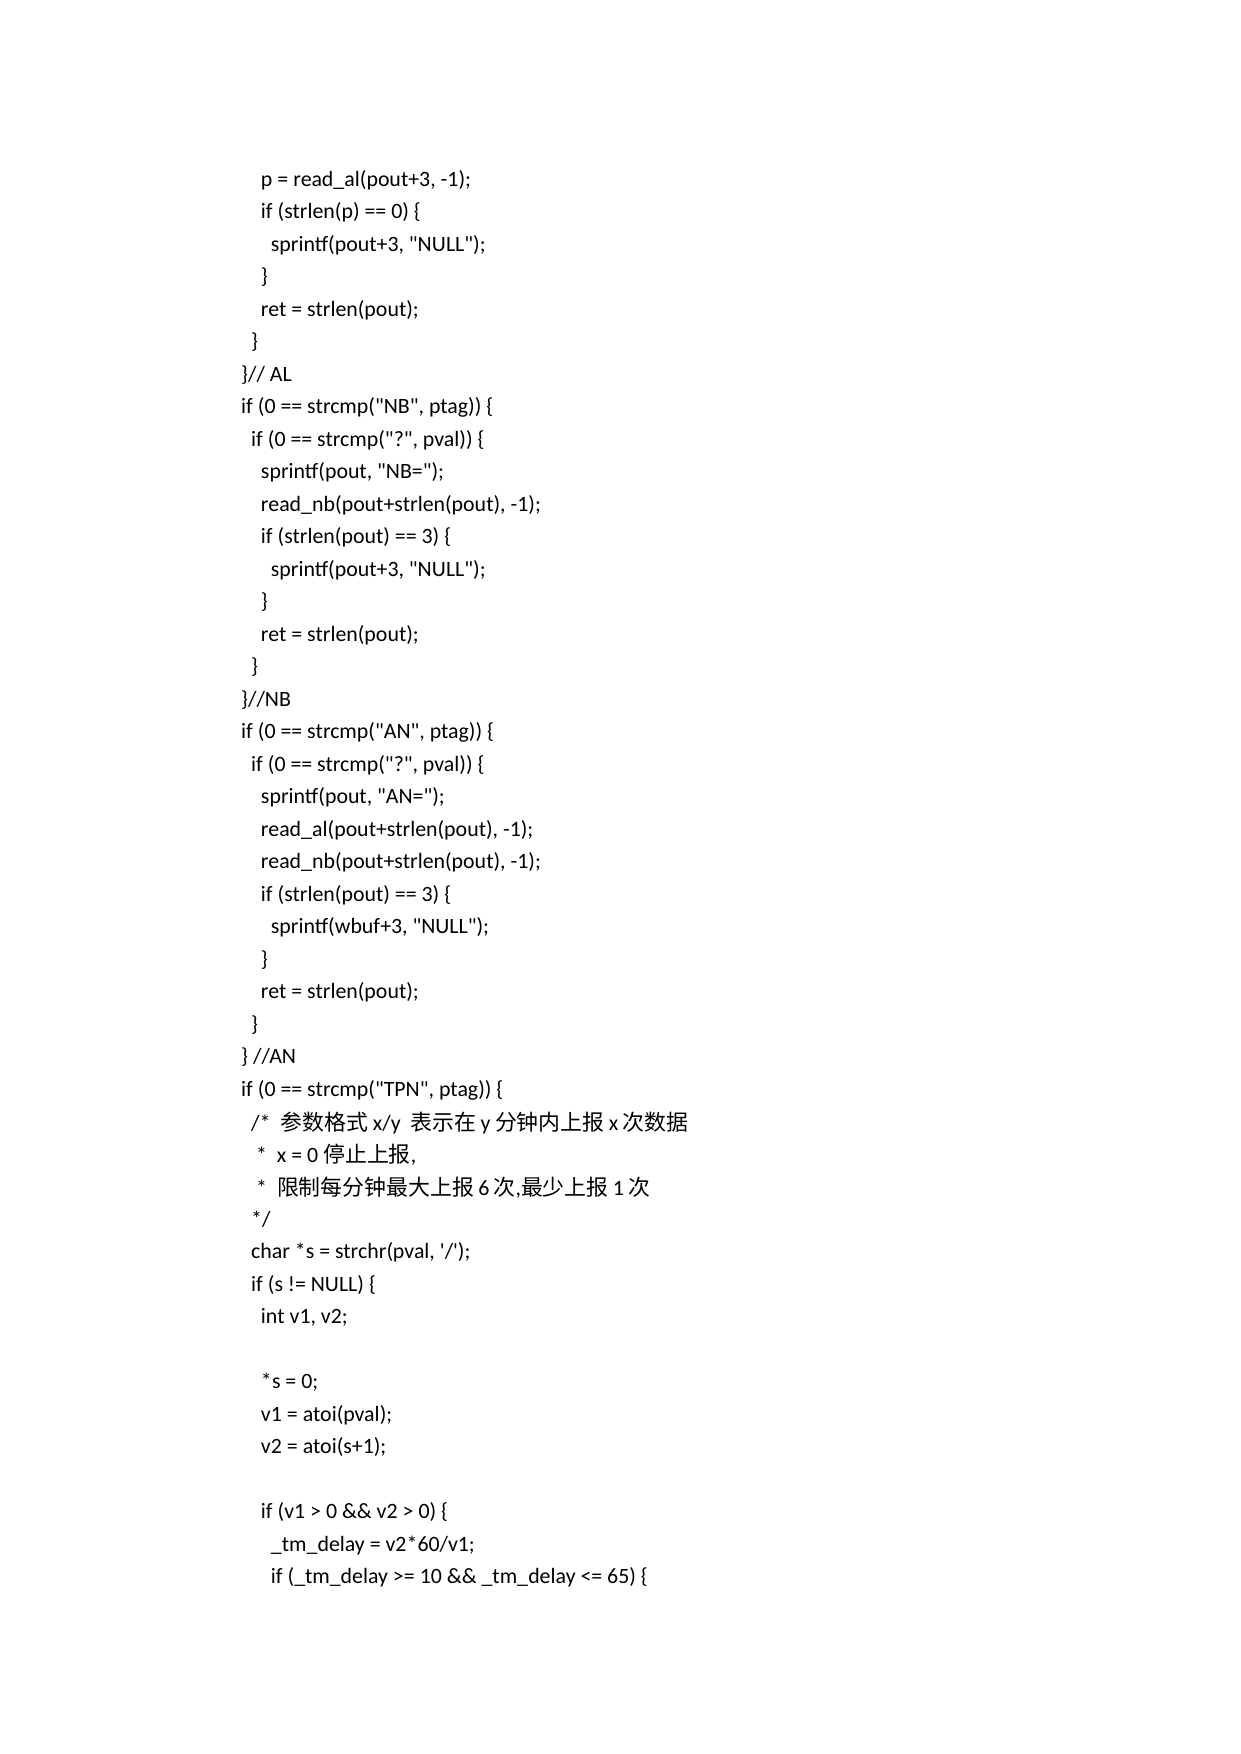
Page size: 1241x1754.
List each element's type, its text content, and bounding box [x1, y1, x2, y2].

text } [231, 942, 1053, 974]
text */ [231, 1202, 1053, 1234]
text int v1, v2; [231, 1299, 1053, 1332]
text if (0 == strcmp("?", pval)) { [231, 747, 1053, 779]
text v1 = atoi(pval); [231, 1397, 1053, 1429]
text sprintf(wbuf+3, "NULL"); [231, 909, 1053, 942]
text if (0 == strcmp("?", pval)) { [231, 422, 1053, 454]
text } [231, 259, 1053, 292]
text _tm_delay = v2*60/v1; [231, 1527, 1053, 1559]
text if (v1 > 0 && v2 > 0) { [231, 1494, 1053, 1527]
text /* 参数格式 x/y 表示在y分钟内上报x次数据 [231, 1104, 1053, 1137]
text } [231, 324, 1053, 357]
text } [231, 584, 1053, 617]
text sprintf(pout, "NB="); [231, 454, 1053, 487]
text } [231, 1007, 1053, 1039]
text } //AN [231, 1039, 1053, 1072]
text read_al(pout+strlen(pout), -1); [231, 812, 1053, 844]
text ret = strlen(pout); [231, 974, 1053, 1007]
text if (strlen(p) == 0) { [231, 194, 1053, 227]
text sprintf(pout, "AN="); [231, 779, 1053, 812]
text * 限制每分钟最大上报6次,最少上报1次 [231, 1169, 1053, 1202]
text p = read_al(pout+3, -1); [231, 162, 1053, 194]
text if (strlen(pout) == 3) { [231, 877, 1053, 909]
text *s = 0; [231, 1364, 1053, 1397]
text sprintf(pout+3, "NULL"); [231, 227, 1053, 259]
text }//NB [231, 682, 1053, 714]
text v2 = atoi(s+1); [231, 1429, 1053, 1462]
text } [231, 649, 1053, 682]
text char *s = strchr(pval, '/'); [231, 1234, 1053, 1267]
text read_nb(pout+strlen(pout), -1); [231, 844, 1053, 877]
text if (0 == strcmp("AN", ptag)) { [231, 714, 1053, 747]
text if (_tm_delay >= 10 && _tm_delay <= 65) { [231, 1559, 1053, 1592]
text if (strlen(pout) == 3) { [231, 519, 1053, 552]
text read_nb(pout+strlen(pout), -1); [231, 487, 1053, 519]
text }// AL [231, 357, 1053, 389]
text if (0 == strcmp("NB", ptag)) { [231, 389, 1053, 422]
text * x = 0 停止上报, [231, 1137, 1053, 1169]
text if (s != NULL) { [231, 1267, 1053, 1299]
text sprintf(pout+3, "NULL"); [231, 552, 1053, 584]
text ret = strlen(pout); [231, 617, 1053, 649]
text ret = strlen(pout); [231, 292, 1053, 324]
text if (0 == strcmp("TPN", ptag)) { [231, 1072, 1053, 1104]
